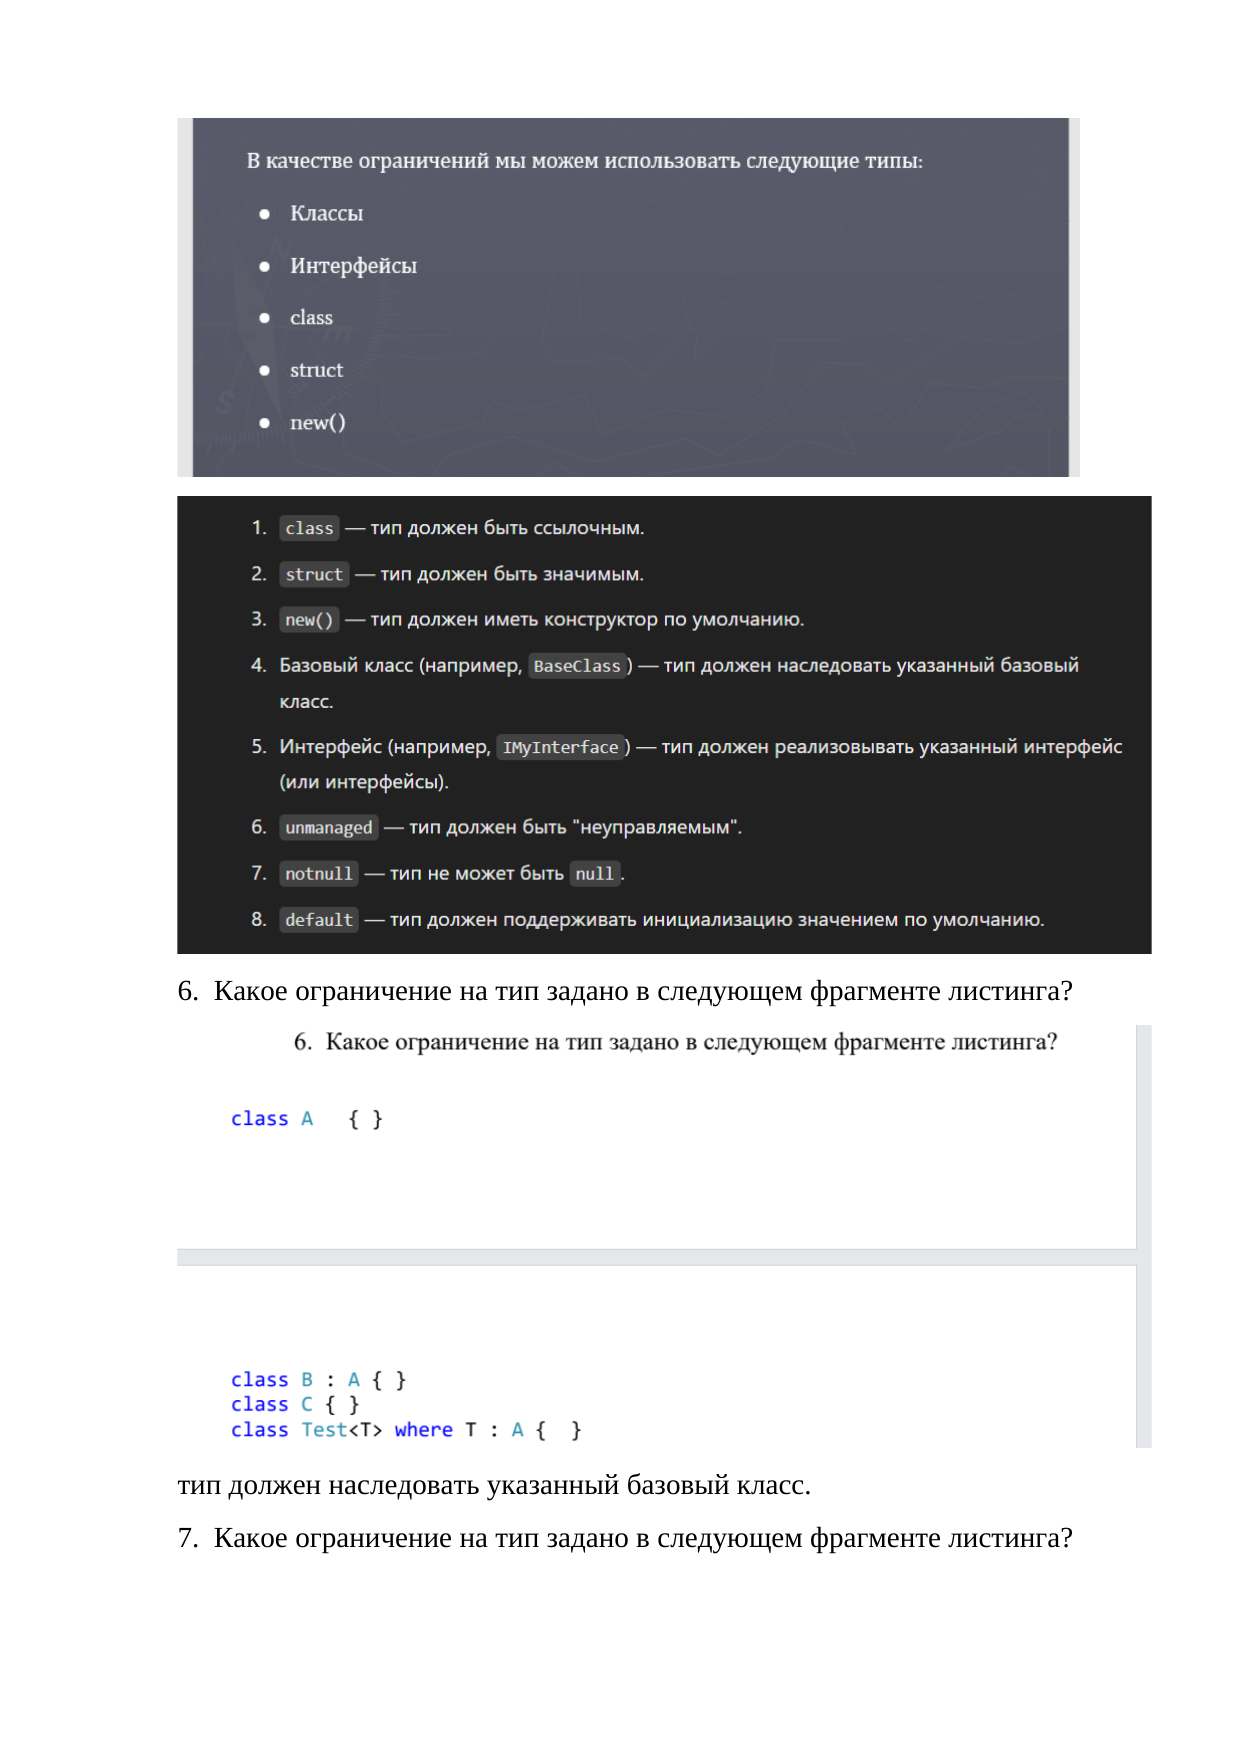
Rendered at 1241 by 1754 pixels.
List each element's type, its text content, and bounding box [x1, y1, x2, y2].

text 7. Какое ограничение на тип задано в следующем фрагменте листинга? [177, 1520, 1152, 1553]
picture [177, 1025, 1152, 1448]
picture [177, 118, 1080, 477]
picture [177, 496, 1152, 954]
text тип должен наследовать указанный базовый класс. [177, 1467, 1152, 1501]
text 6. Какое ограничение на тип задано в следующем фрагменте листинга? [177, 973, 1152, 1007]
